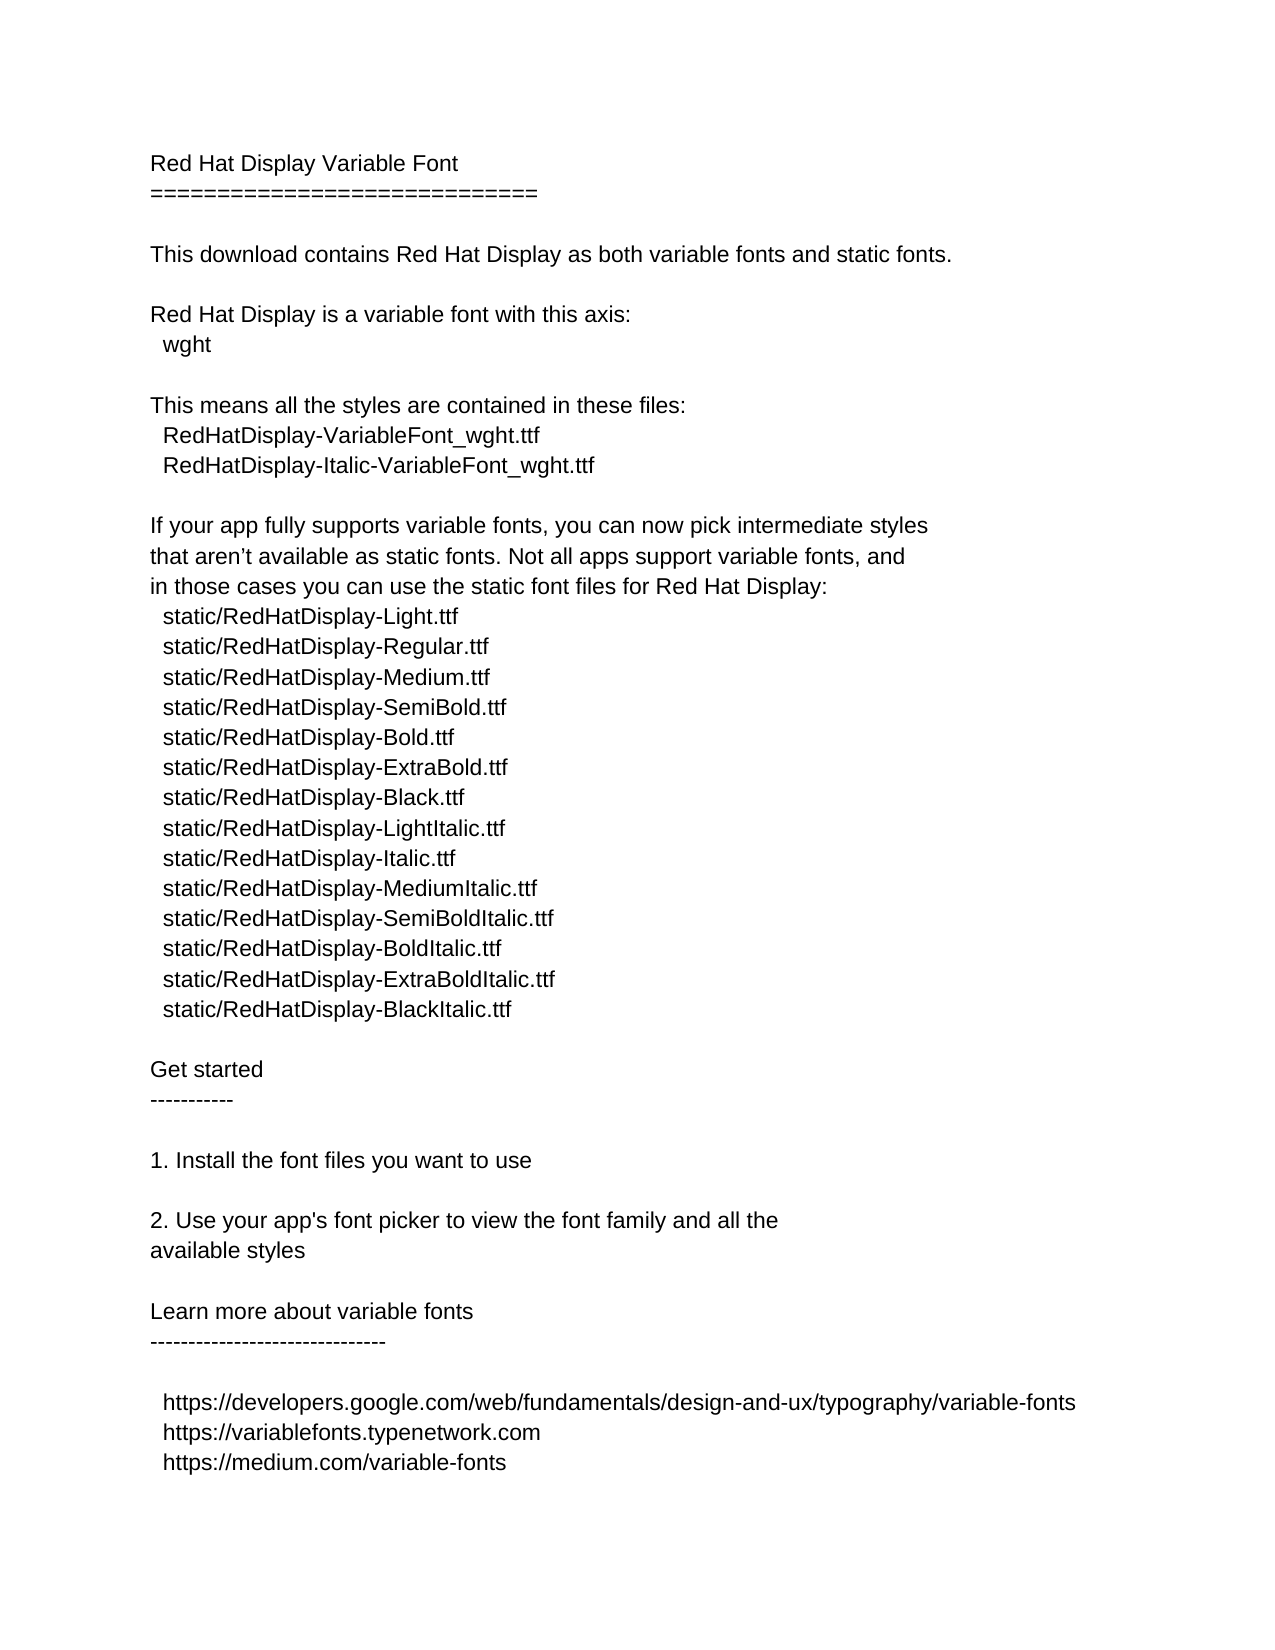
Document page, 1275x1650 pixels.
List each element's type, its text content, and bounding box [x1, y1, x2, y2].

text static/RedHatDisplay-Medium.ttf [150, 663, 1125, 690]
text https://developers.google.com/web/fundamentals/design-and-ux/typography/variable-fonts [150, 1388, 1125, 1415]
text 2. Use your app's font picker to view the font family and all the [150, 1207, 1125, 1234]
text ------------------------------- [150, 1328, 1125, 1354]
text static/RedHatDisplay-ExtraBold.ttf [150, 754, 1125, 781]
text static/RedHatDisplay-SemiBold.ttf [150, 694, 1125, 720]
text static/RedHatDisplay-BoldItalic.ttf [150, 935, 1125, 962]
text in those cases you can use the static font files for Red Hat Display: [150, 573, 1125, 599]
text static/RedHatDisplay-Bold.ttf [150, 724, 1125, 750]
text wght [150, 331, 1125, 358]
text ----------- [150, 1086, 1125, 1113]
text Red Hat Display is a variable font with this axis: [150, 301, 1125, 327]
text static/RedHatDisplay-MediumItalic.ttf [150, 875, 1125, 901]
text Learn more about variable fonts [150, 1298, 1125, 1324]
text https://variablefonts.typenetwork.com [150, 1419, 1125, 1445]
text 1. Install the font files you want to use [150, 1147, 1125, 1173]
text RedHatDisplay-VariableFont_wght.ttf [150, 422, 1125, 448]
text static/RedHatDisplay-SemiBoldItalic.ttf [150, 905, 1125, 932]
text ============================= [150, 180, 1125, 207]
text that aren’t available as static fonts. Not all apps support variable fonts, and [150, 543, 1125, 569]
text static/RedHatDisplay-Regular.ttf [150, 633, 1125, 660]
text static/RedHatDisplay-ExtraBoldItalic.ttf [150, 966, 1125, 992]
text static/RedHatDisplay-Black.ttf [150, 784, 1125, 811]
text static/RedHatDisplay-Light.ttf [150, 603, 1125, 629]
text static/RedHatDisplay-BlackItalic.ttf [150, 996, 1125, 1022]
text RedHatDisplay-Italic-VariableFont_wght.ttf [150, 452, 1125, 478]
text Get started [150, 1056, 1125, 1083]
text static/RedHatDisplay-LightItalic.ttf [150, 814, 1125, 841]
text available styles [150, 1237, 1125, 1264]
text static/RedHatDisplay-Italic.ttf [150, 845, 1125, 871]
text Red Hat Display Variable Font [150, 150, 1125, 176]
text This download contains Red Hat Display as both variable fonts and static fonts. [150, 241, 1125, 267]
text https://medium.com/variable-fonts [150, 1449, 1125, 1475]
text If your app fully supports variable fonts, you can now pick intermediate styles [150, 512, 1125, 539]
text This means all the styles are contained in these files: [150, 392, 1125, 418]
